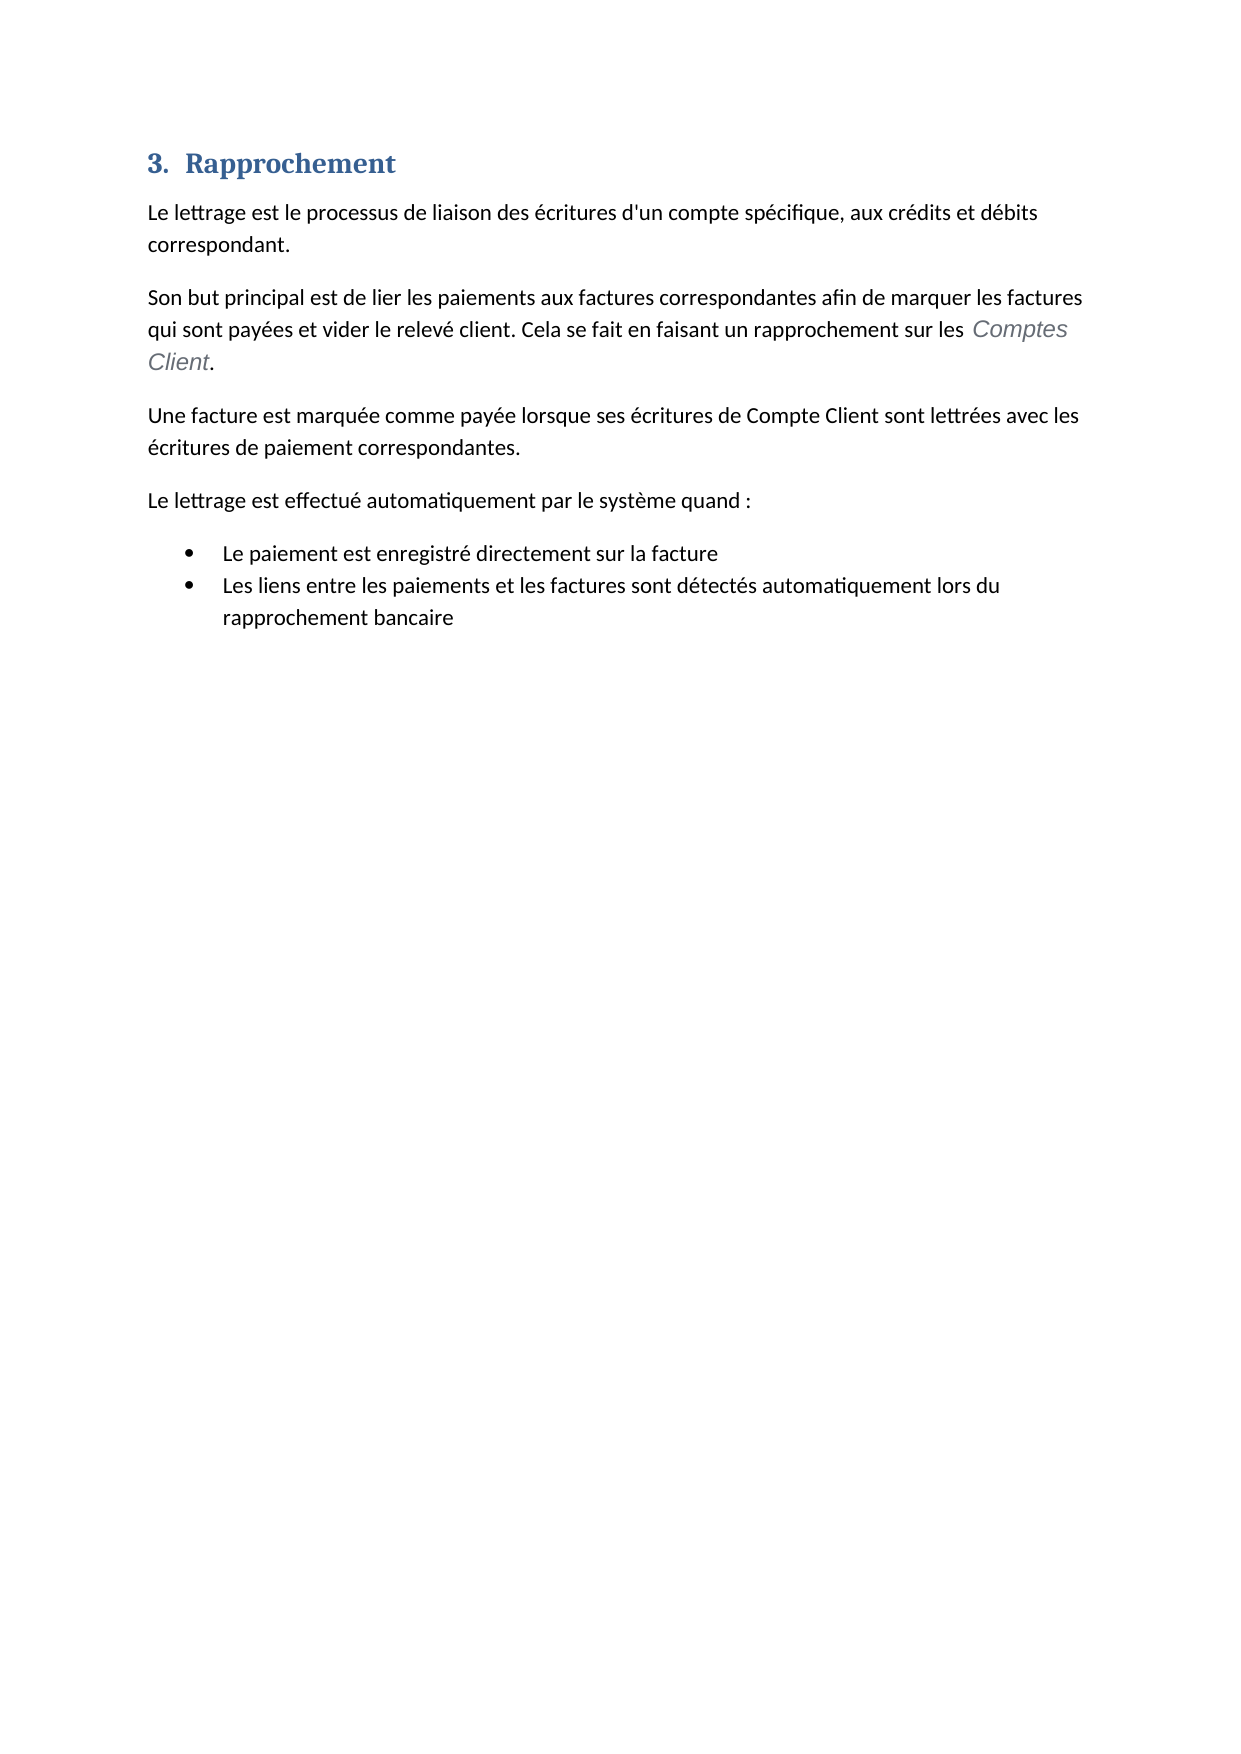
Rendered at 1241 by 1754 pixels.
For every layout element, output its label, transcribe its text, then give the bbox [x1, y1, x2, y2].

list Les liens entre les paiements et les factures sont détectés automatiquement lors du rapprochement bancaire [185, 571, 1093, 632]
text Son but principal est de lier les paiements aux factures correspondantes afin de marquer les factures qui sont payées et vider le relevé client. Cela se fait en faisant un rapprochement sur les Comptes Client. [148, 283, 1093, 376]
text Une facture est marquée comme payée lorsque ses écritures de Compte Client sont lettrées avec les écritures de paiement correspondantes. [148, 401, 1093, 461]
text Le lettrage est le processus de liaison des écritures d'un compte spécifique, aux crédits et débits correspondant. [148, 198, 1093, 258]
subtitle Rapprochement [148, 148, 1093, 181]
text Le lettrage est effectué automatiquement par le système quand : [148, 486, 1093, 514]
list Le paiement est enregistré directement sur la facture [185, 539, 1093, 567]
